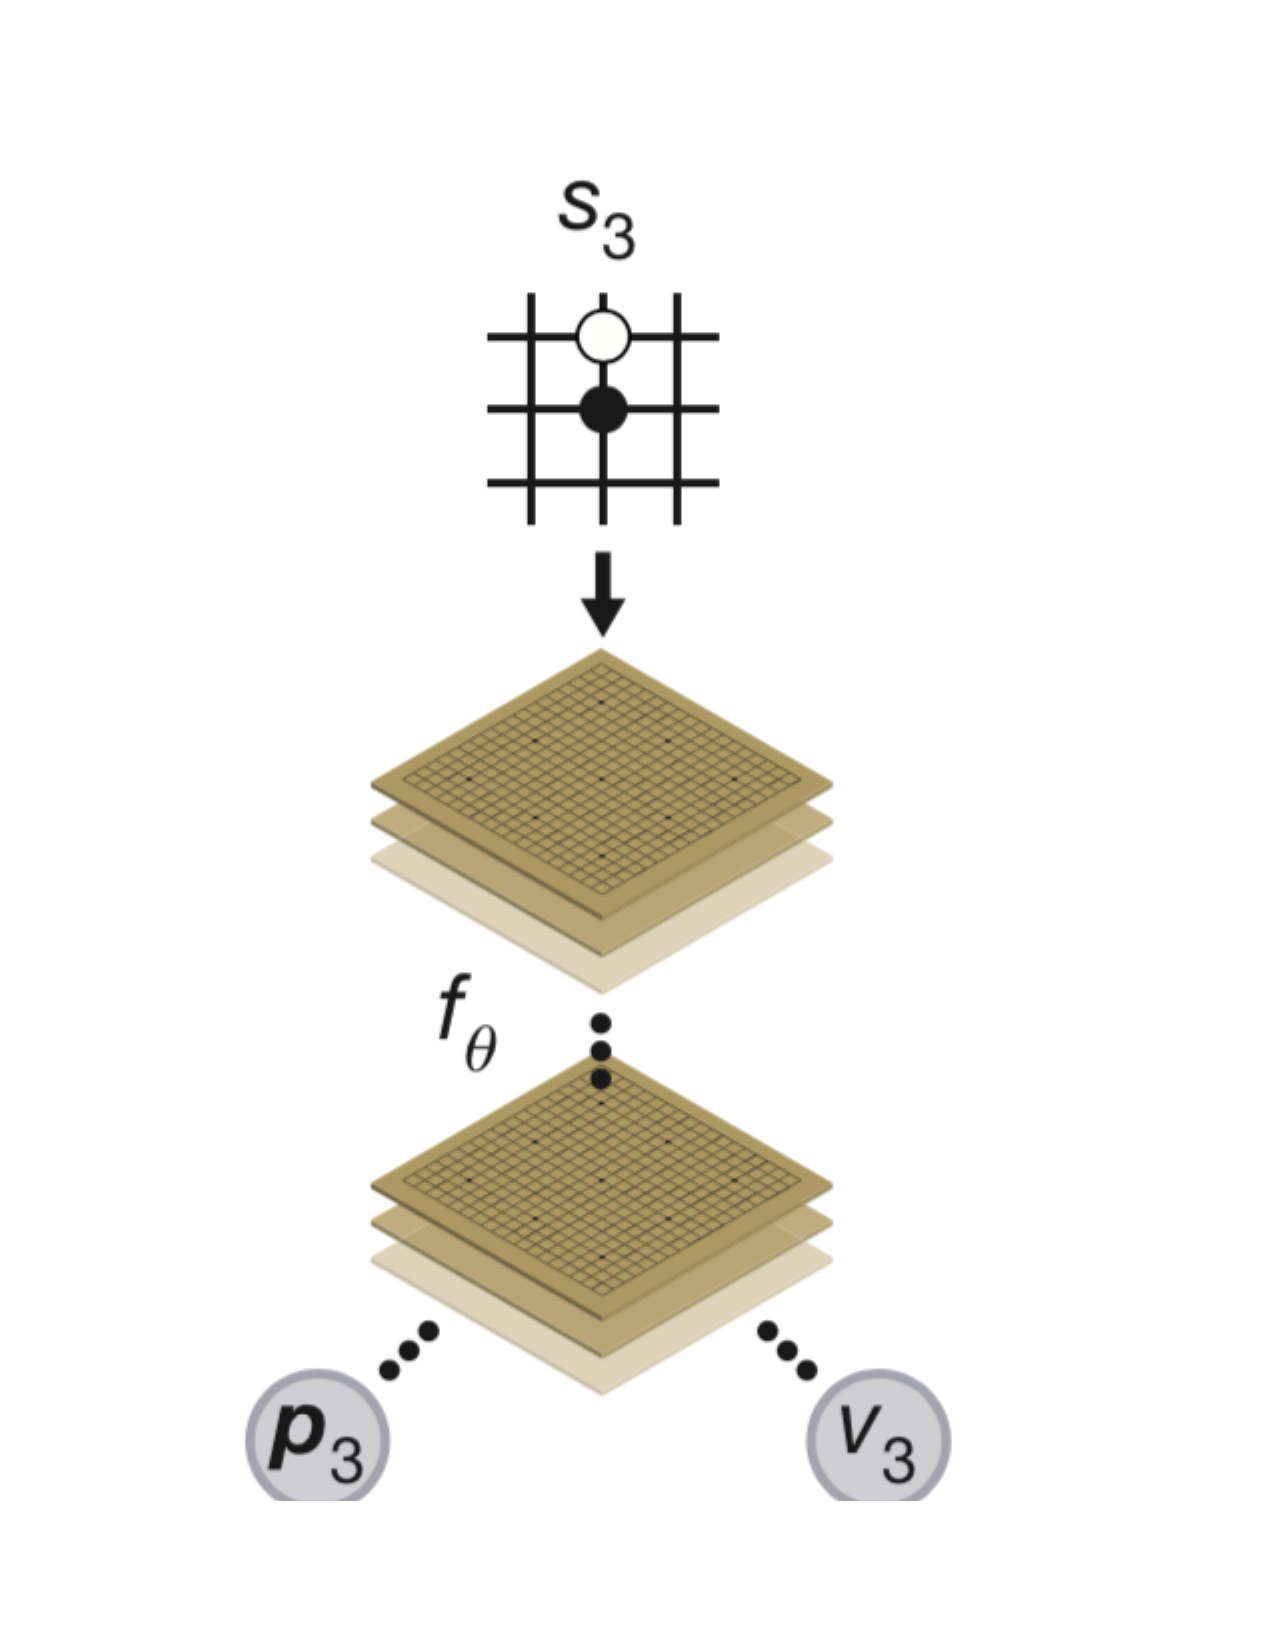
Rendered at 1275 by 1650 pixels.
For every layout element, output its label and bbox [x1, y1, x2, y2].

picture [168, 150, 1044, 1501]
